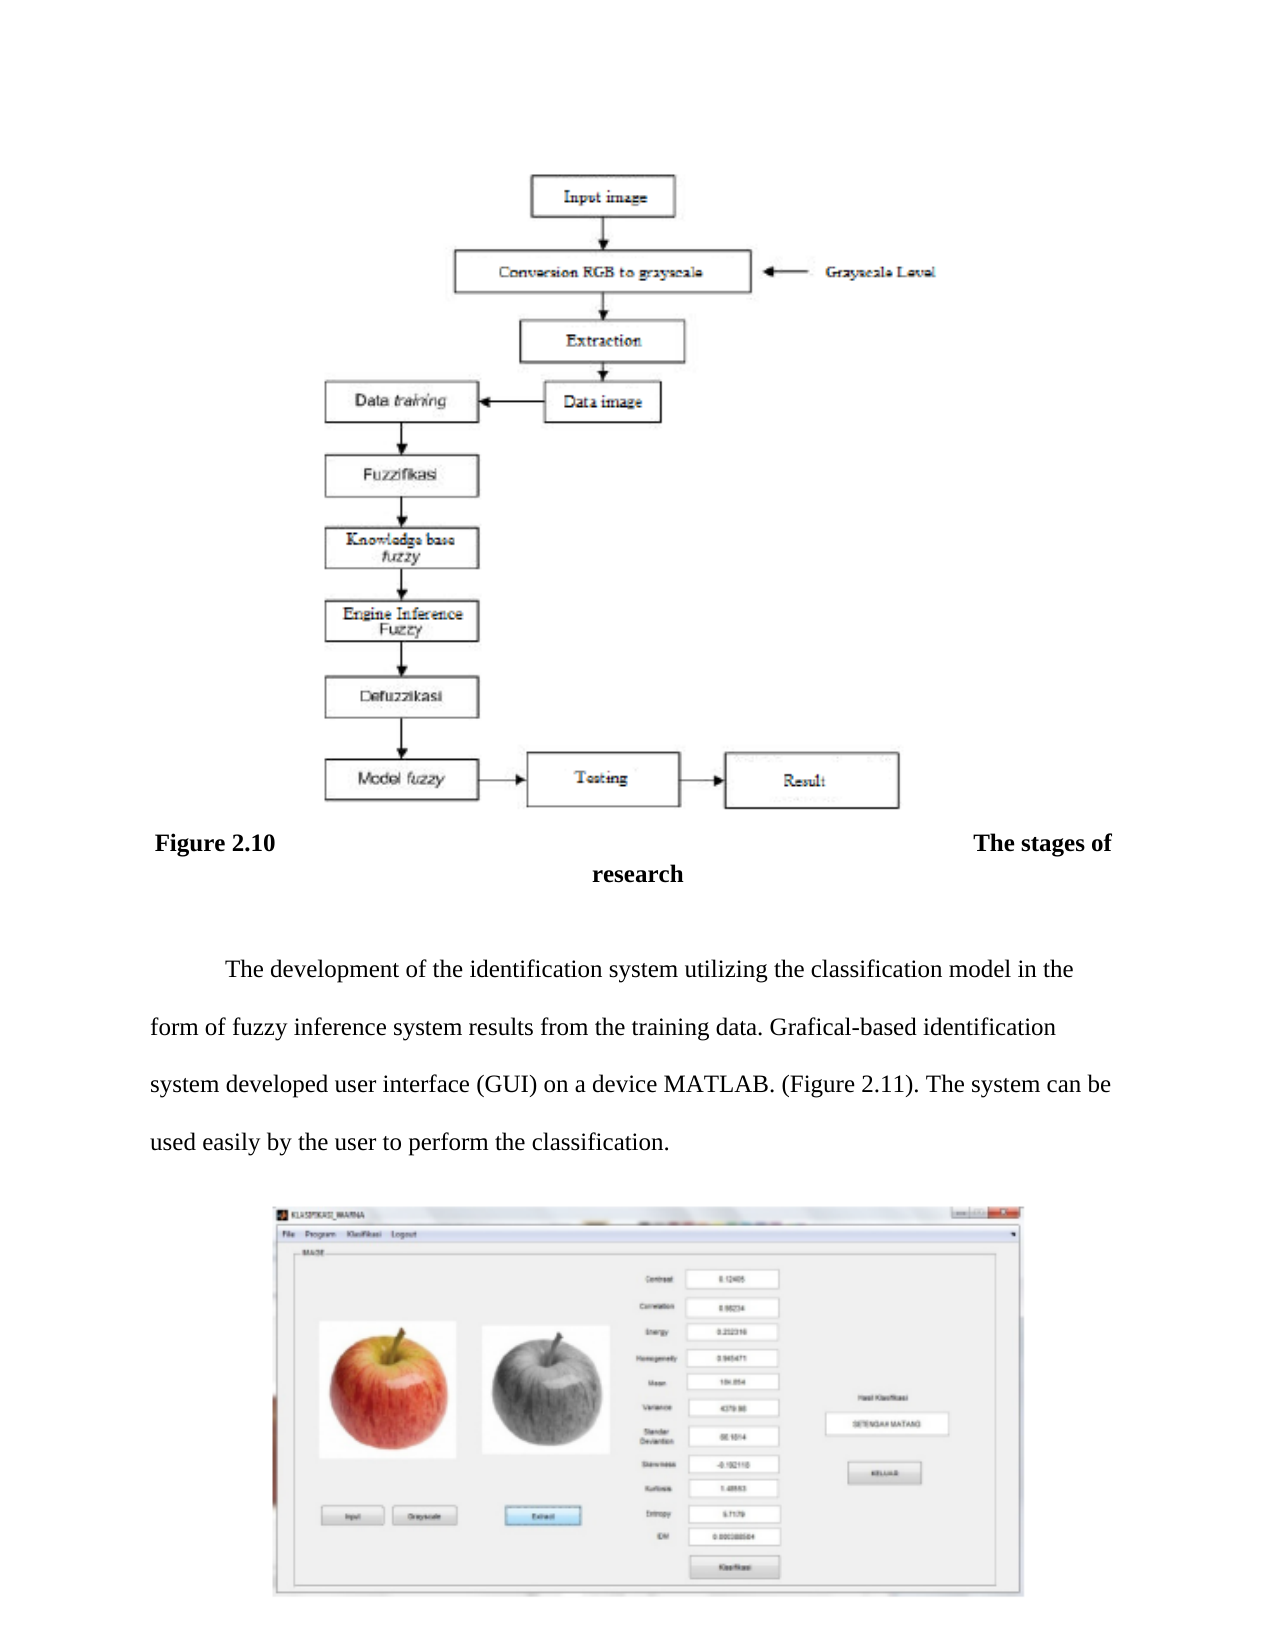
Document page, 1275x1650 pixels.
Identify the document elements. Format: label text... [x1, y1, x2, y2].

text Figure 2.10 The stages of research [150, 828, 1125, 887]
text The development of the identification system utilizing the classification model in the form of fuzzy inference system results from the training data. Grafical-based identification system developed user interface (GUI) on a device MATLAB. (Figure 2.11). The system can be used easily by the user to perform the classification. [150, 954, 1125, 1155]
picture [298, 161, 942, 813]
picture [266, 1200, 1029, 1601]
